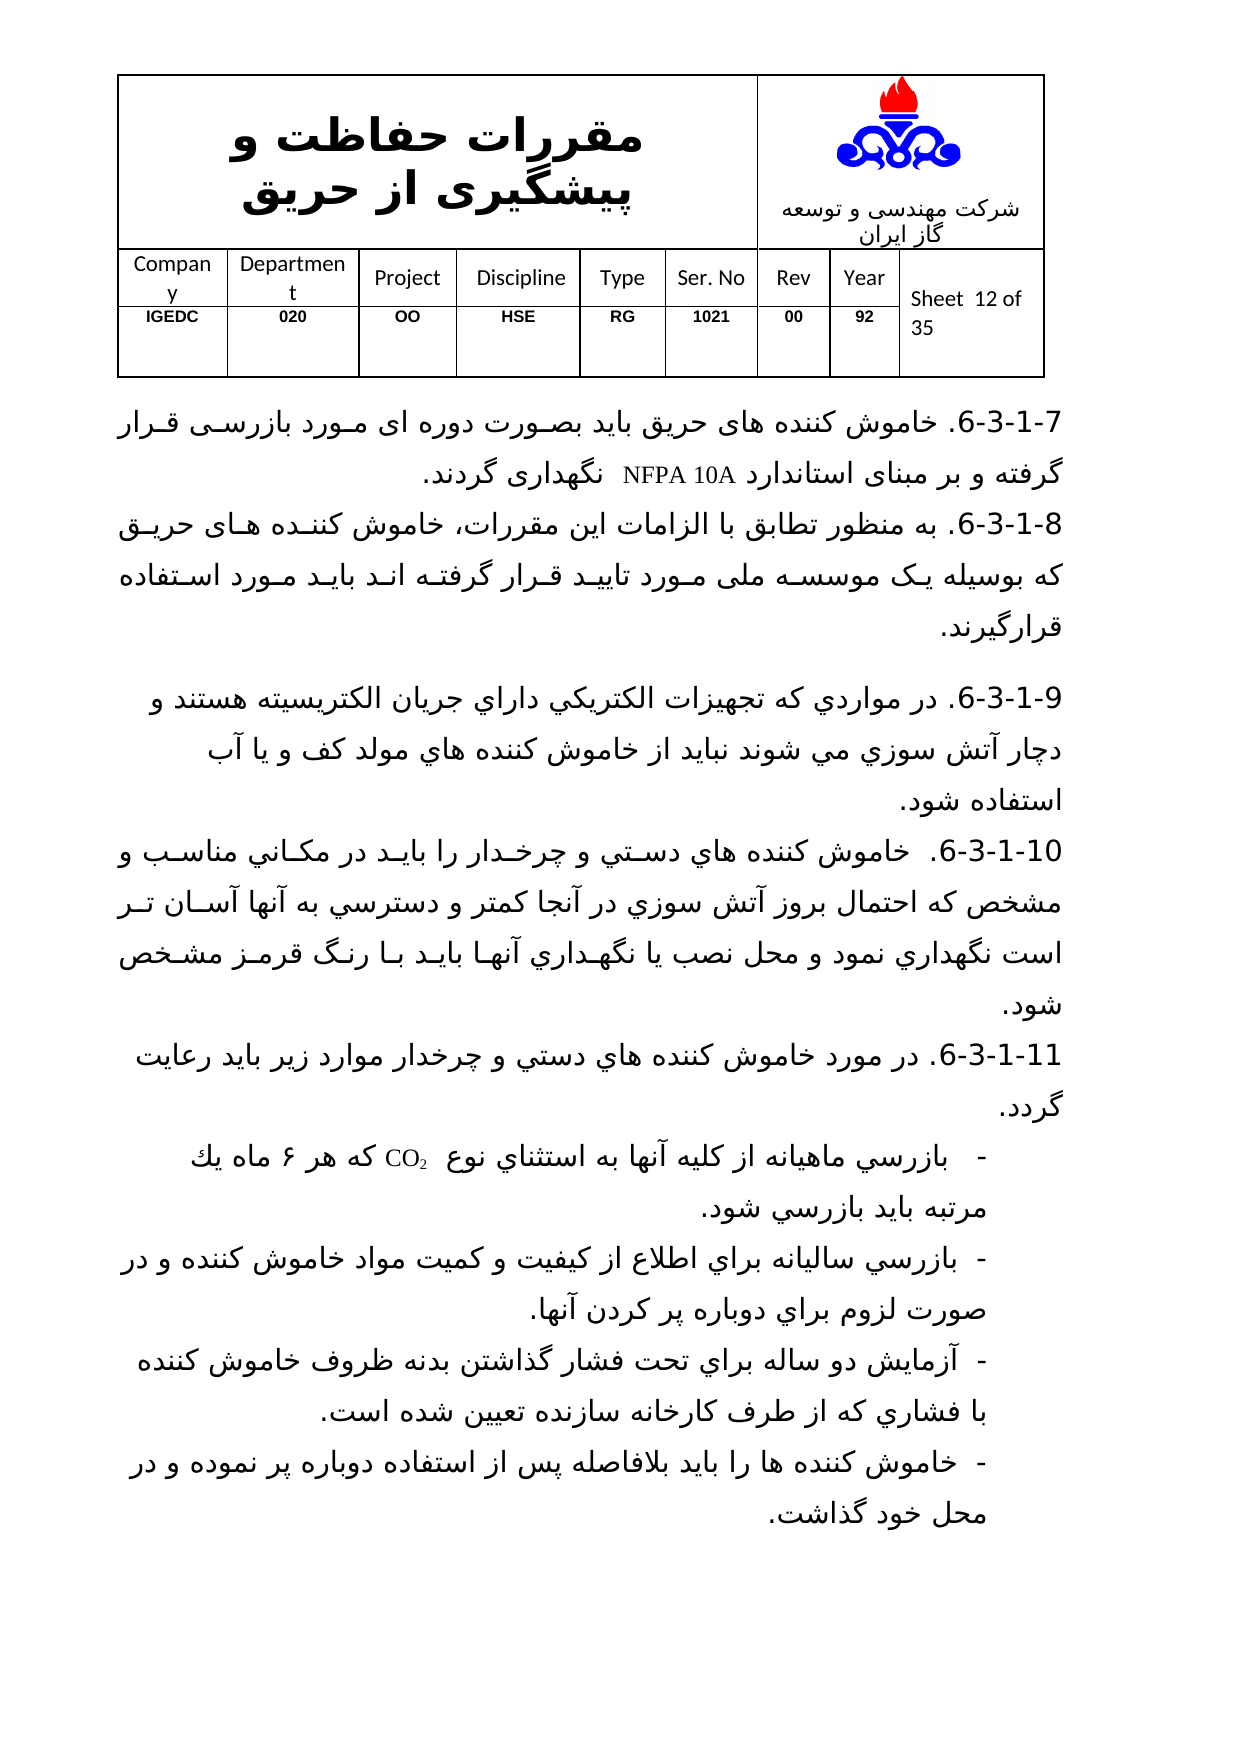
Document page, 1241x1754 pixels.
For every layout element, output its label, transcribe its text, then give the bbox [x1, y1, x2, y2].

text 6-3-1-11. در مورد خاموش کننده هاي دستي و چرخدار موارد زير بايد رعايت گردد. [118, 1038, 1063, 1123]
text - خاموش کننده ها را بايد بلافاصله پس از استفاده دوباره پر نموده و در محل خود گذاشت. [118, 1445, 988, 1530]
list 6-3-1-8. به منظور تطابق با الزامات این مقررات، خاموش کننده های حریق که بوسیله یک موسسه ملی مورد تایید قرار گرفته اند باید مورد استفاده قرارگیرند. [118, 508, 1063, 643]
text 6-3-1-10. خاموش کننده هاي دستي و چرخدار را بايد در مكاني مناسب و مشخص که احتمال بروز آتش سوزي در آنجا کمتر و دسترسي به آنها آسان تر است نگهداري نمود و محل نصب يا نگهداري آنها بايد با رنگ قرمز مشخص شود. [118, 834, 1063, 1021]
text 6-3-1-9. در مواردي که تجهيزات الكتريكي داراي جريان الكتريسيته هستند و دچار آتش سوزي مي شوند نبايد از خاموش کننده هاي مولد کف و يا آب استفاده شود. [118, 681, 1063, 817]
text - بازرسي ماهيانه از کليه آنها به استثناي نوع CO2 که هر ۶ ماه يك مرتبه بايد بازرسي شود. [118, 1140, 988, 1225]
text - آزمايش دو ساله براي تحت فشار گذاشتن بدنه ظروف خاموش کننده با فشاري که از طرف کارخانه سازنده تعيين شده است. [118, 1343, 988, 1428]
text - بازرسي ساليانه براي اطلاع از کيفيت و کميت مواد خاموش کننده و در صورت لزوم براي دوباره پر کردن آنها. [118, 1242, 988, 1327]
list 6-3-1-7. خاموش کننده های حریق باید بصورت دوره ای مورد بازرسی قرار گرفته و بر مبنای استاندارد NFPA 10A نگهداری گردند. [118, 406, 1063, 491]
picture [825, 76, 977, 170]
